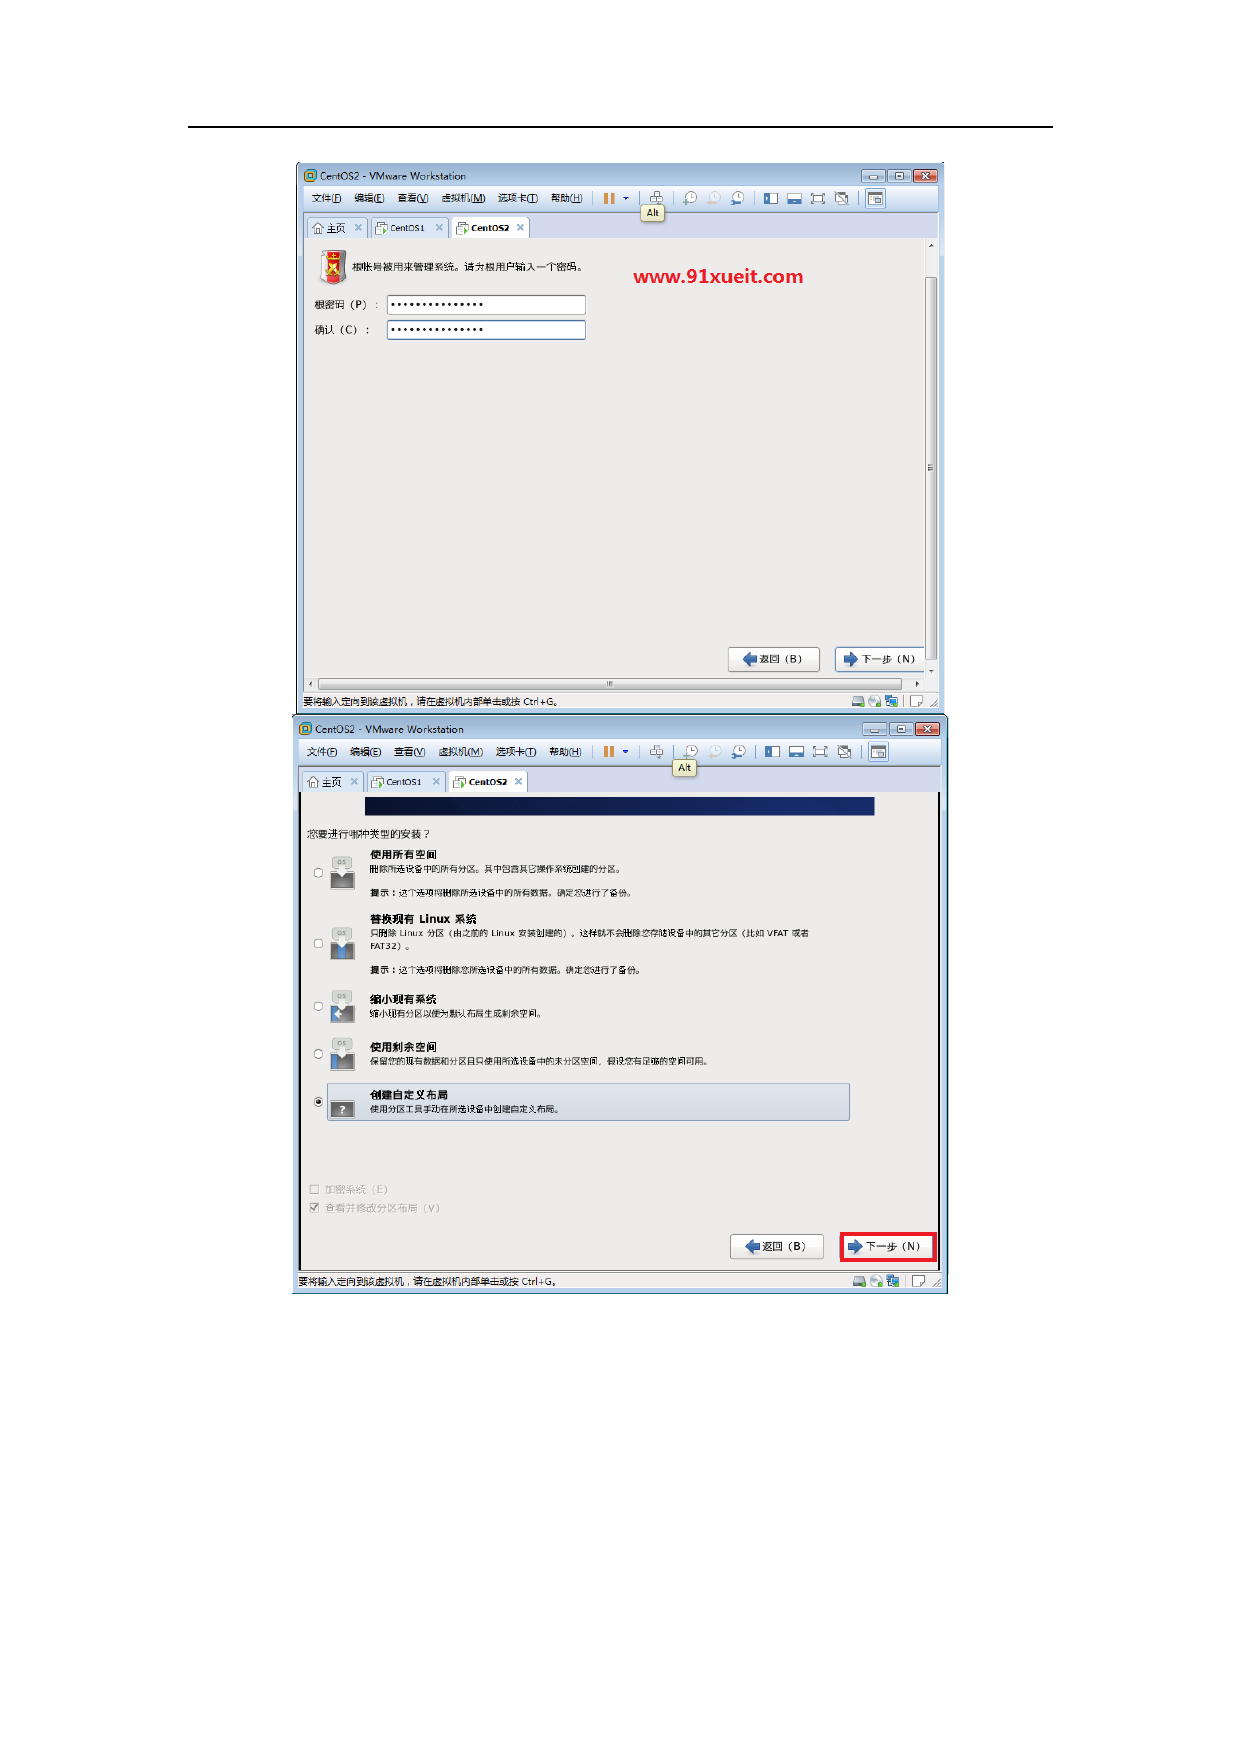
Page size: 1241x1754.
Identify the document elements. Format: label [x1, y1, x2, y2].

picture [292, 162, 949, 1294]
